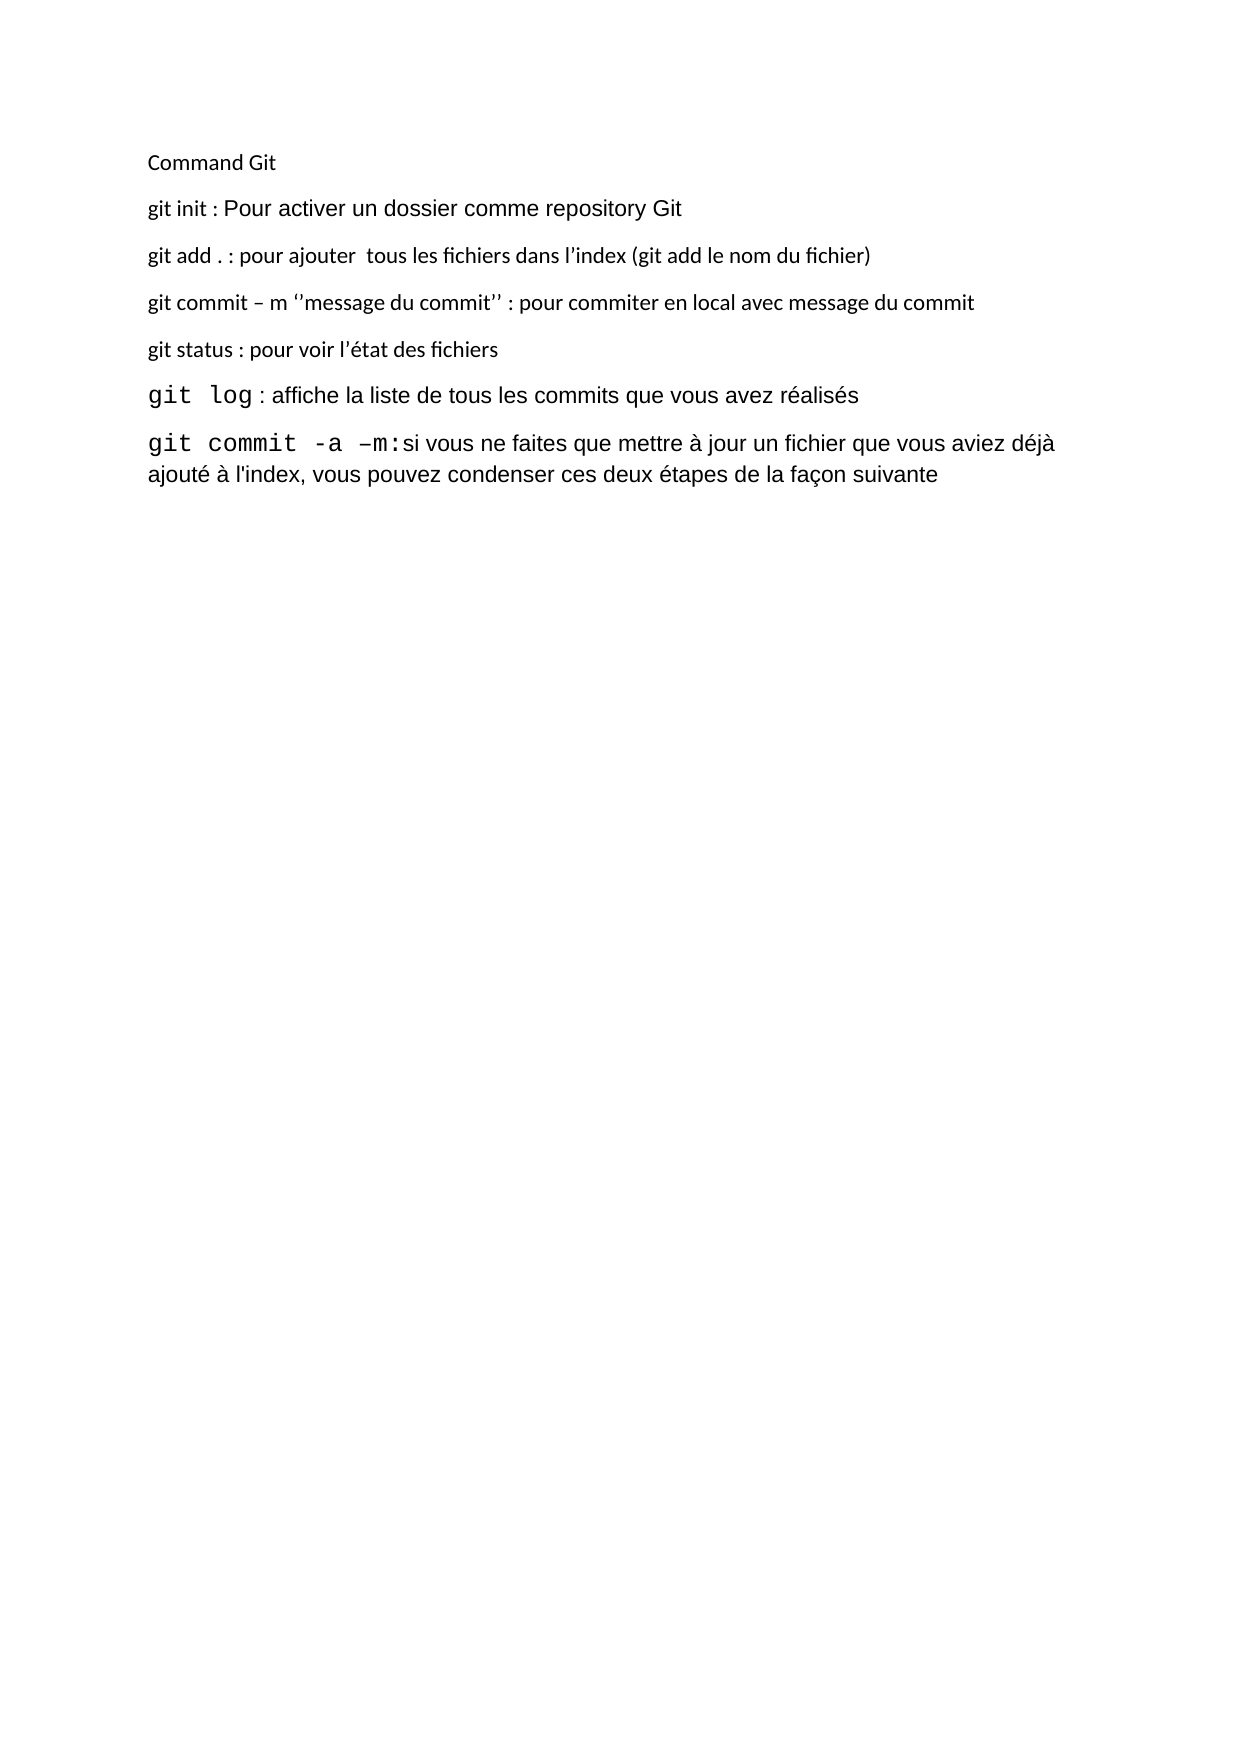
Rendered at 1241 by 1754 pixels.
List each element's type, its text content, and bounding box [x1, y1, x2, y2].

text git add . : pour ajouter tous les fichiers dans l’index (git add le nom du fichier) [148, 241, 1093, 269]
text git init : Pour activer un dossier comme repository Git [148, 194, 1093, 222]
text git commit – m ‘’message du commit’’ : pour commiter en local avec message du commit [148, 288, 1093, 316]
text git status : pour voir l’état des fichiers [148, 335, 1093, 363]
text git commit -a –m:si vous ne faites que mettre à jour un fichier que vous aviez déjà ajouté à l'index, vous pouvez condenser ces deux étapes de la façon suivante [148, 430, 1093, 487]
text git log : affiche la liste de tous les commits que vous avez réalisés [148, 382, 1093, 411]
text Command Git [148, 148, 1093, 176]
